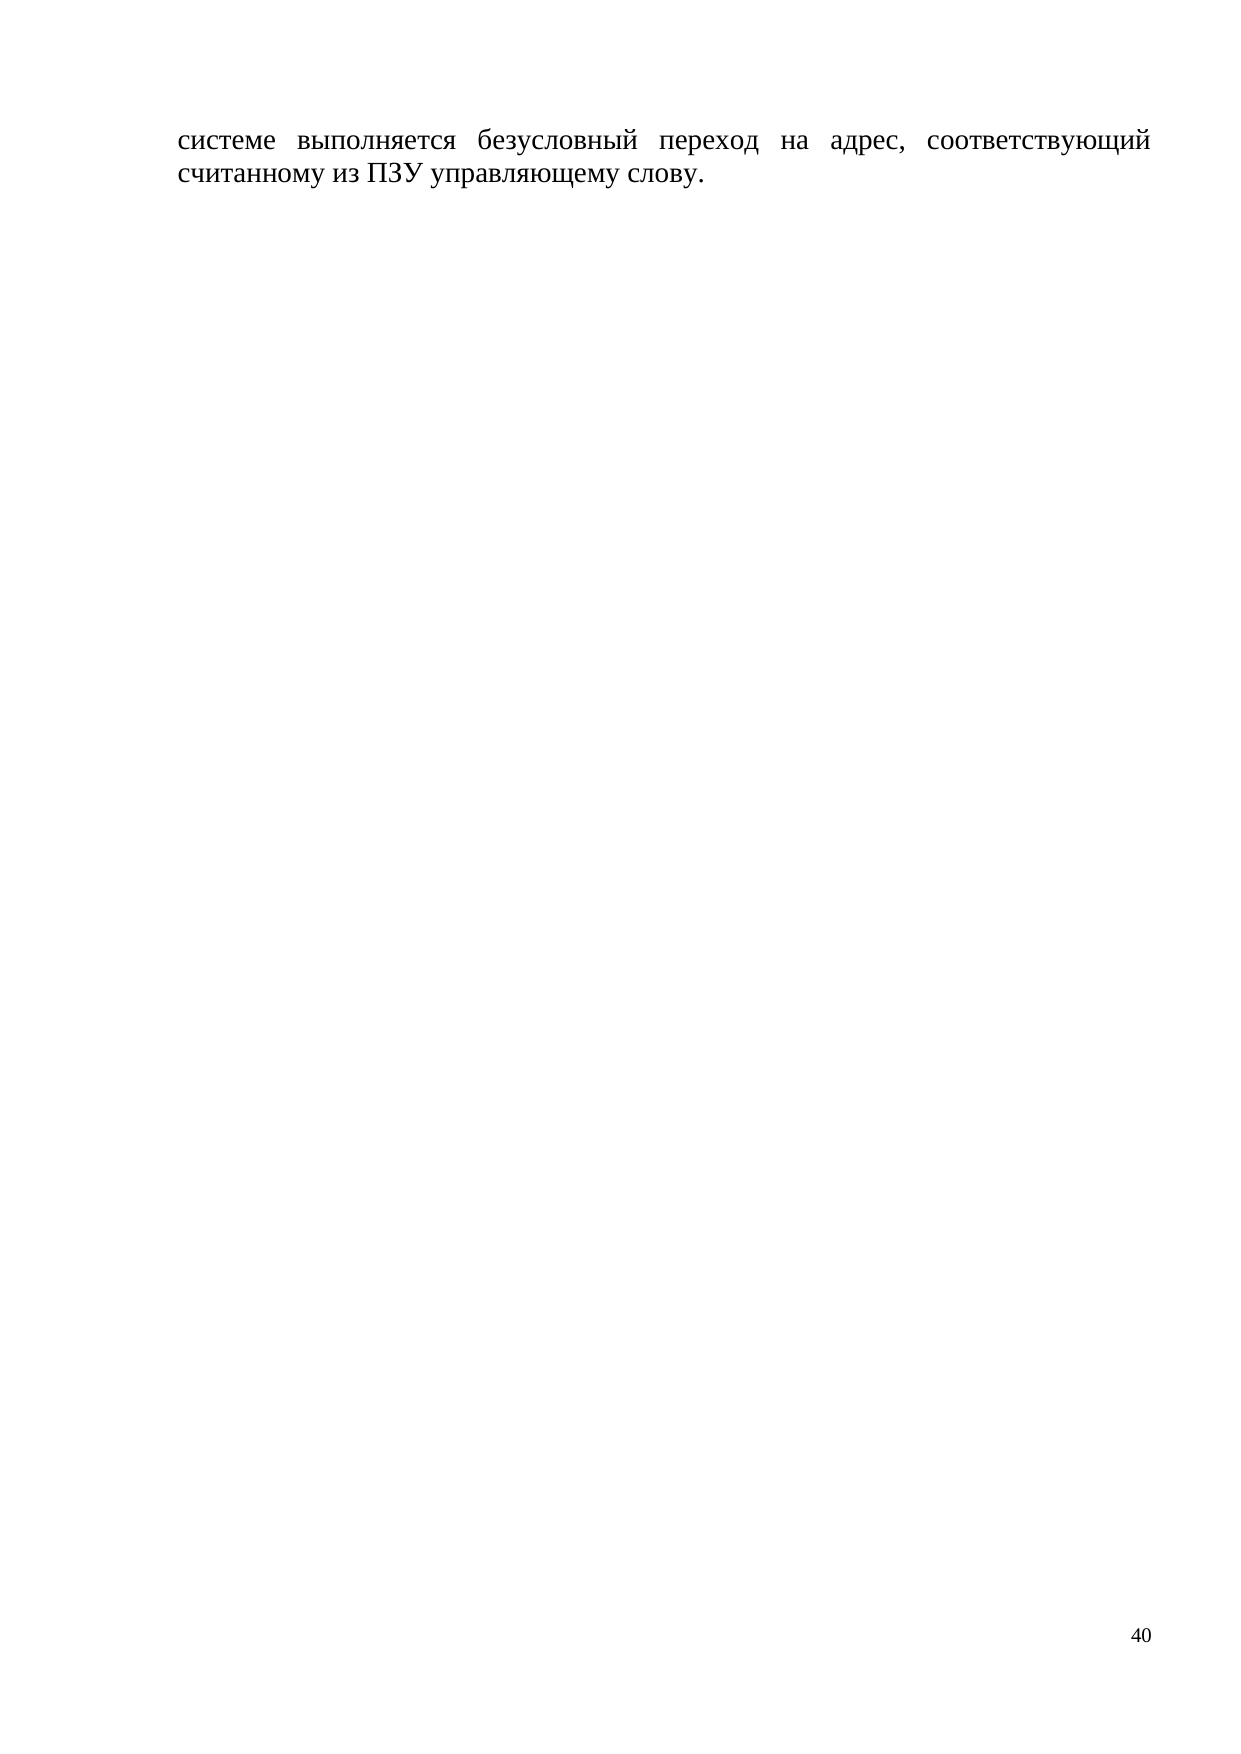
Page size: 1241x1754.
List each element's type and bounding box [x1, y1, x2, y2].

text [177, 122, 1152, 189]
